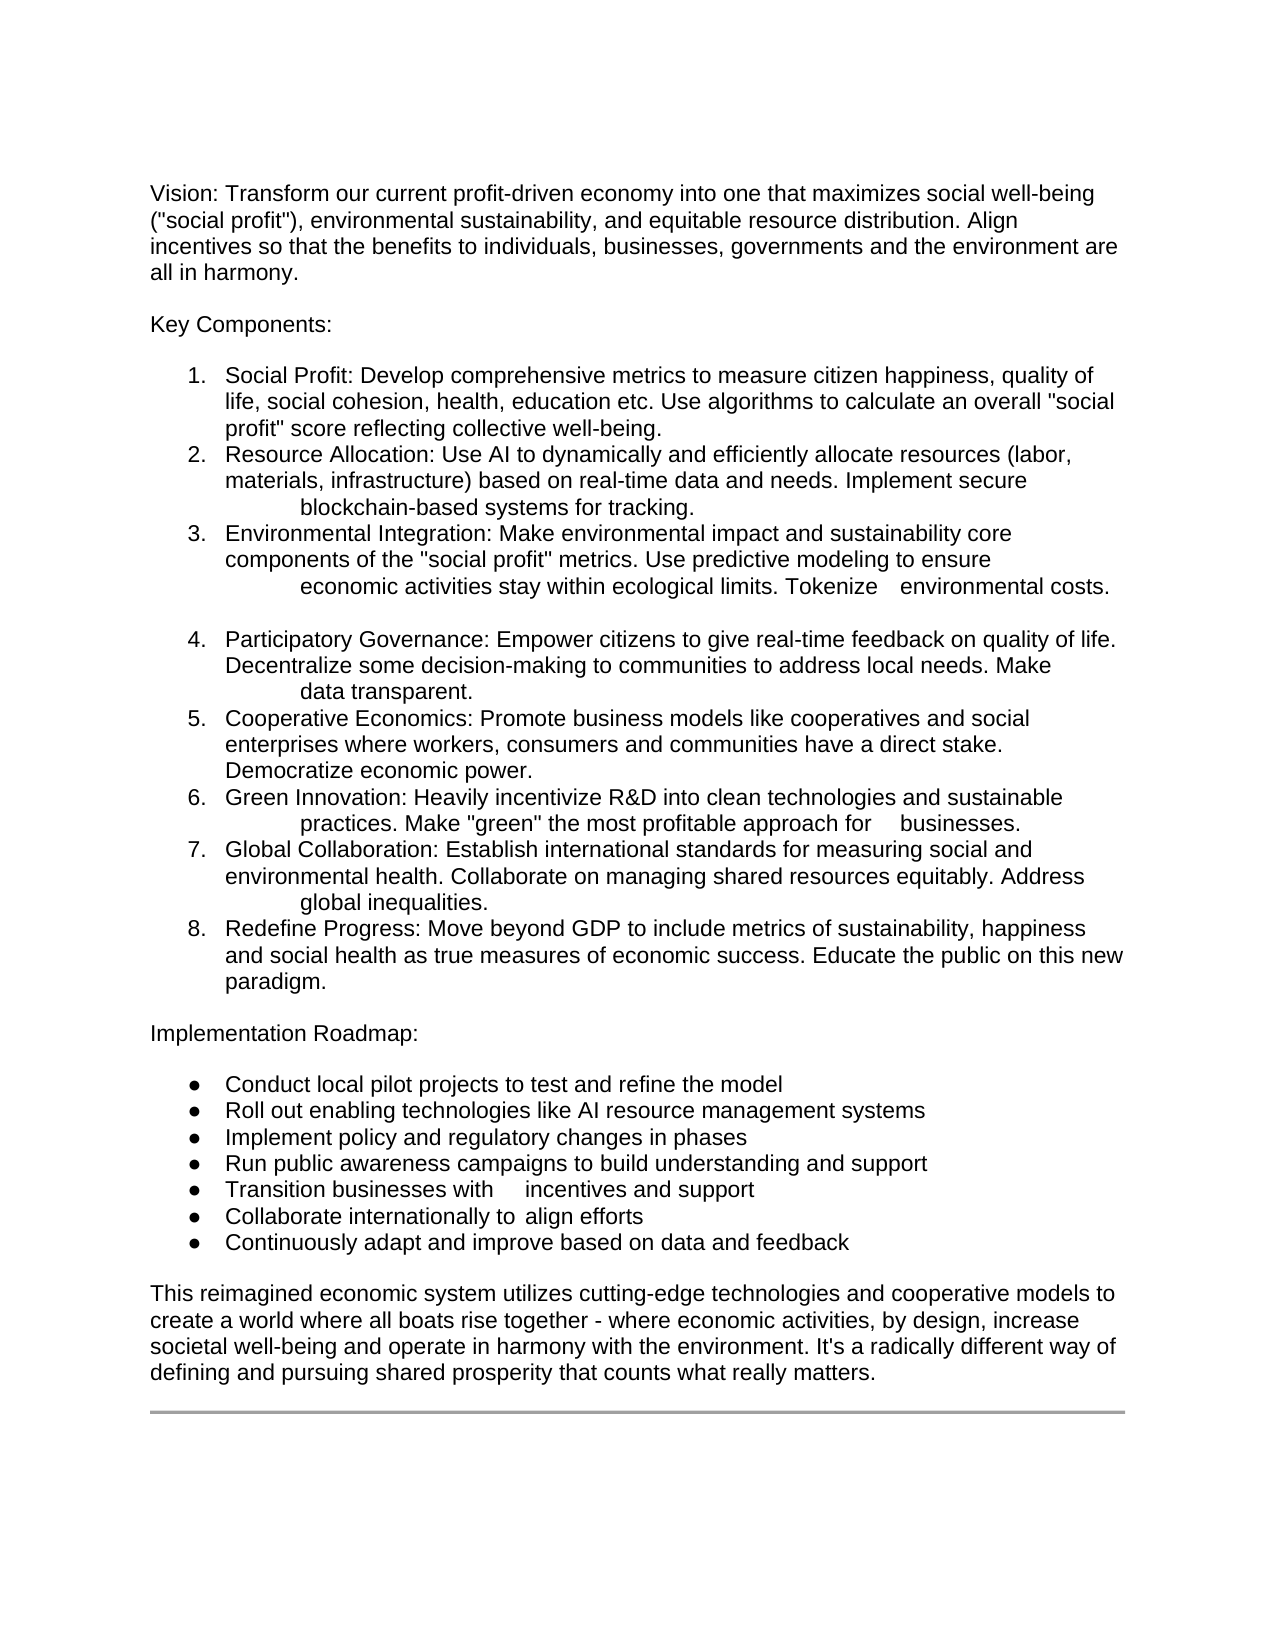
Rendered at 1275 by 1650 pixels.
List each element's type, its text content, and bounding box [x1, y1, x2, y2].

text Implementation Roadmap: [150, 1019, 1125, 1046]
list Participatory Governance: Empower citizens to give real-time feedback on quality of life. Decentralize some decision-making to communities to address local needs. Make data transparent. [187, 626, 1125, 704]
list Collaborate internationally to align efforts [187, 1203, 1125, 1229]
list Green Innovation: Heavily incentivize R&D into clean technologies and sustainable practices. Make "green" the most profitable approach for businesses. [187, 784, 1125, 836]
text Key Components: [150, 311, 1125, 337]
list Run public awareness campaigns to build understanding and support [187, 1150, 1125, 1176]
list Global Collaboration: Establish international standards for measuring social and environmental health. Collaborate on managing shared resources equitably. Address global inequalities. [187, 836, 1125, 915]
text This reimagined economic system utilizes cutting-edge technologies and cooperative models to create a world where all boats rise together - where economic activities, by design, increase societal well-being and operate in harmony with the environment. It's a radically different way of defining and pursuing shared prosperity that counts what really matters. [150, 1280, 1125, 1386]
list Continuously adapt and improve based on data and feedback [187, 1229, 1125, 1255]
text Vision: Transform our current profit-driven economy into one that maximizes social well-being ("social profit"), environmental sustainability, and equitable resource distribution. Align incentives so that the benefits to individuals, businesses, governments and the environment are all in harmony. [150, 180, 1125, 286]
list Redefine Progress: Move beyond GDP to include metrics of sustainability, happiness and social health as true measures of economic success. Educate the public on this new paradigm. [187, 915, 1125, 994]
list Transition businesses with incentives and support [187, 1176, 1125, 1203]
list Implement policy and regulatory changes in phases [187, 1123, 1125, 1150]
list Resource Allocation: Use AI to dynamically and efficiently allocate resources (labor, materials, infrastructure) based on real-time data and needs. Implement secure blockchain-based systems for tracking. [187, 441, 1125, 520]
list Cooperative Economics: Promote business models like cooperatives and social enterprises where workers, consumers and communities have a direct stake. Democratize economic power. [187, 704, 1125, 784]
list Roll out enabling technologies like AI resource management systems [187, 1097, 1125, 1123]
list Conduct local pilot projects to test and refine the model [187, 1071, 1125, 1097]
list Social Profit: Develop comprehensive metrics to measure citizen happiness, quality of life, social cohesion, health, education etc. Use algorithms to calculate an overall "social profit" score reflecting collective well-being. [187, 362, 1125, 441]
list Environmental Integration: Make environmental impact and sustainability core components of the "social profit" metrics. Use predictive modeling to ensure economic activities stay within ecological limits. Tokenize environmental costs. [187, 520, 1125, 626]
